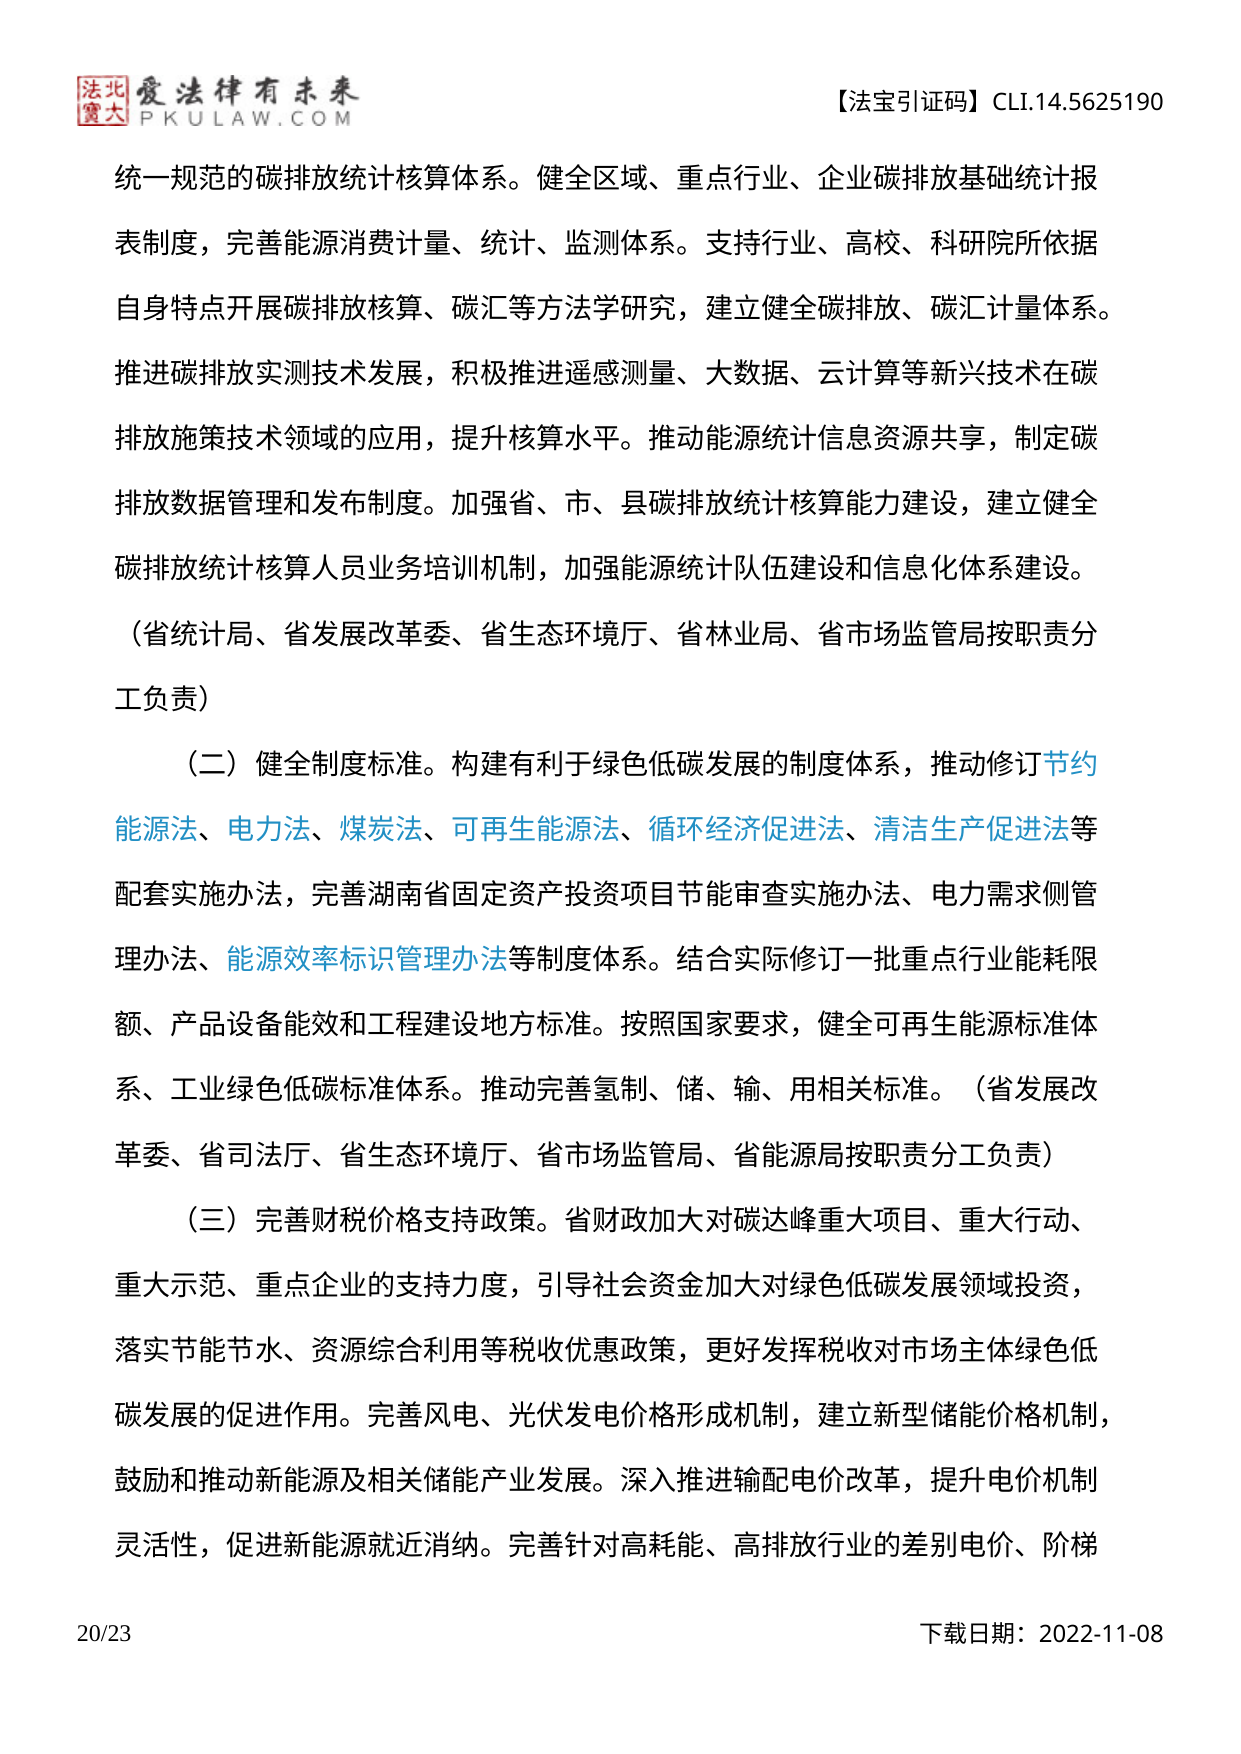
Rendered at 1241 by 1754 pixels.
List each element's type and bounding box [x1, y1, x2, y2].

text [114, 156, 1126, 1564]
picture [76, 75, 361, 126]
